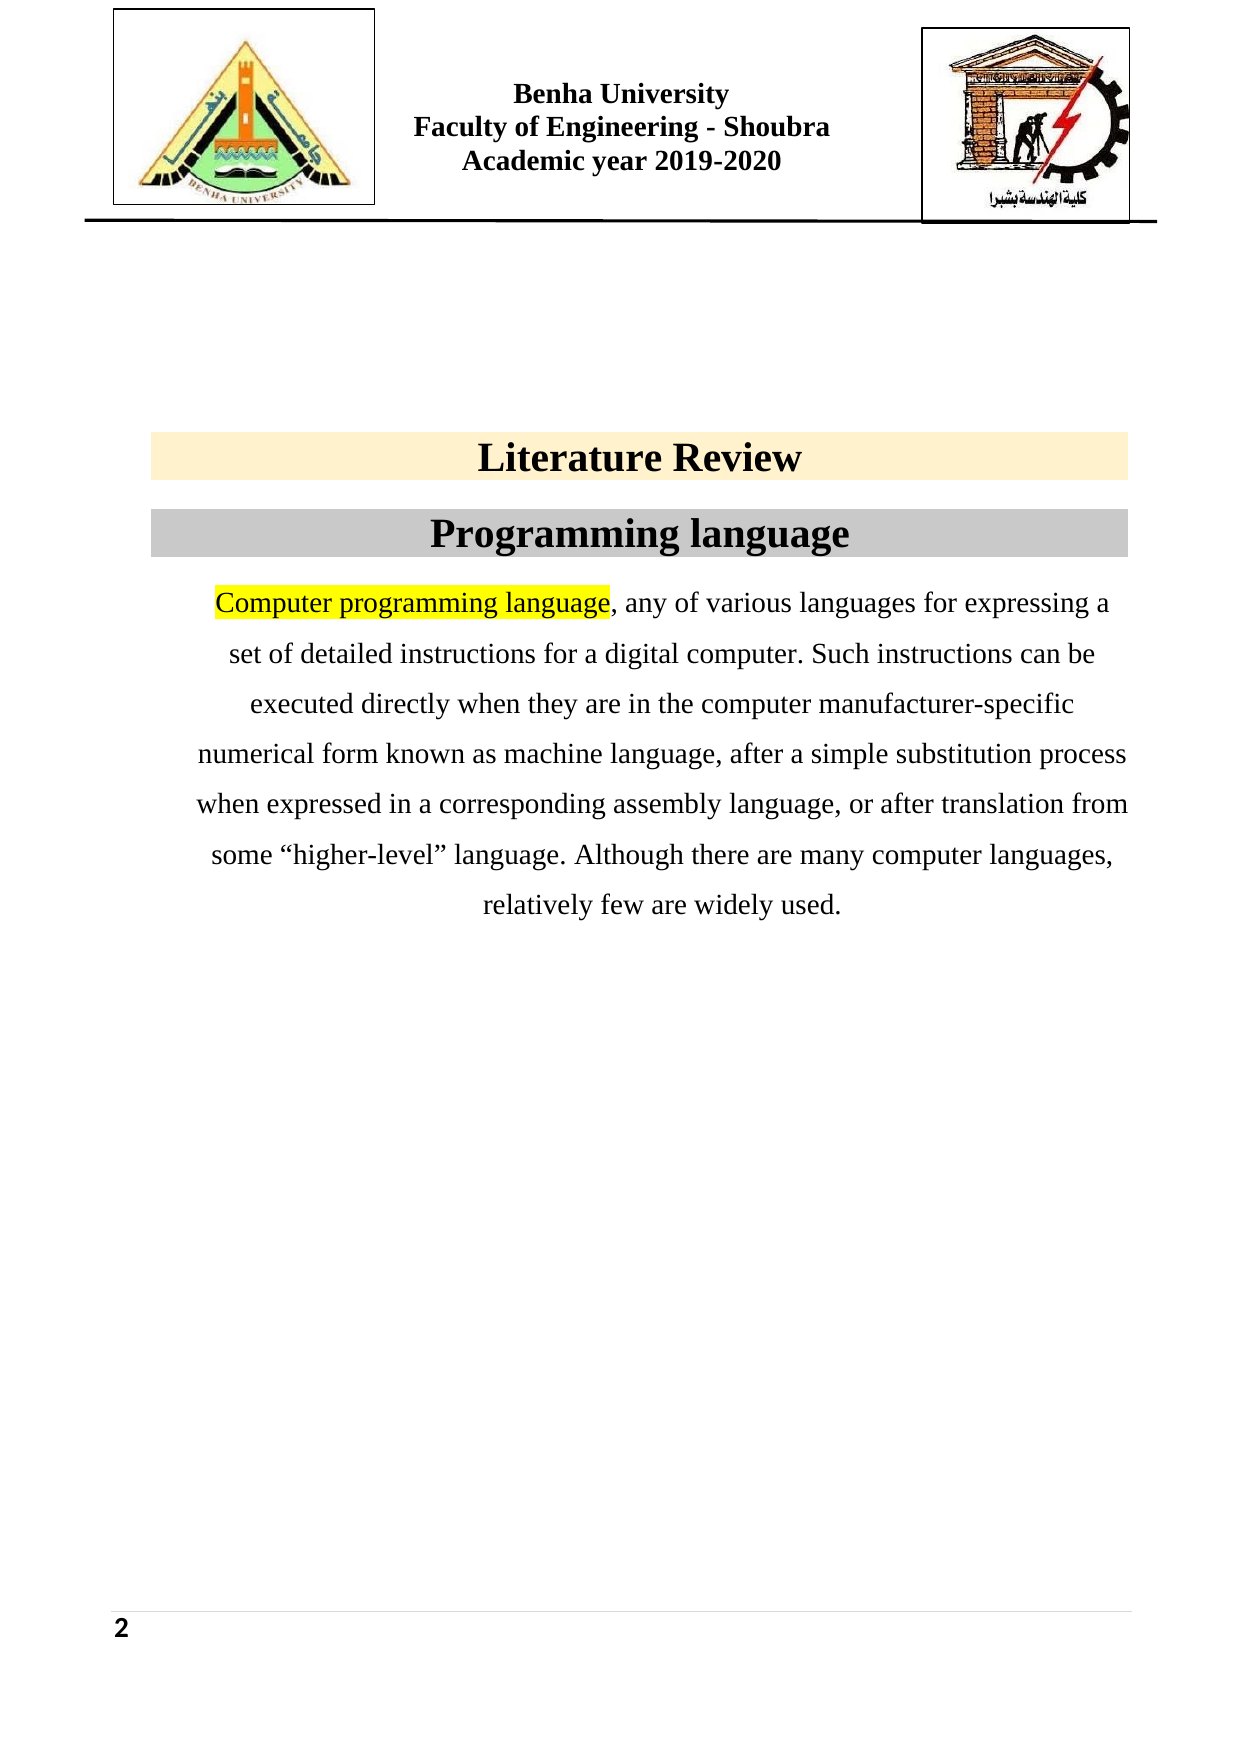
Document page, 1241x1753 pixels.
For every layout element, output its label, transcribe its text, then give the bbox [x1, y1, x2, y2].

text Computer programming language, any of various languages for expressing a set of detailed instructions for a digital computer. Such instructions can be executed directly when they are in the computer manufacturer-specific numerical form known as machine language, after a simple substitution process when expressed in a corresponding assembly language, or after translation from some “higher-level” language. Although there are many computer languages, relatively few are widely used. [196, 585, 1129, 921]
picture [923, 29, 1129, 219]
subtitle Literature Review [151, 432, 1128, 480]
picture [114, 10, 374, 204]
subtitle Programming language [151, 509, 1128, 557]
